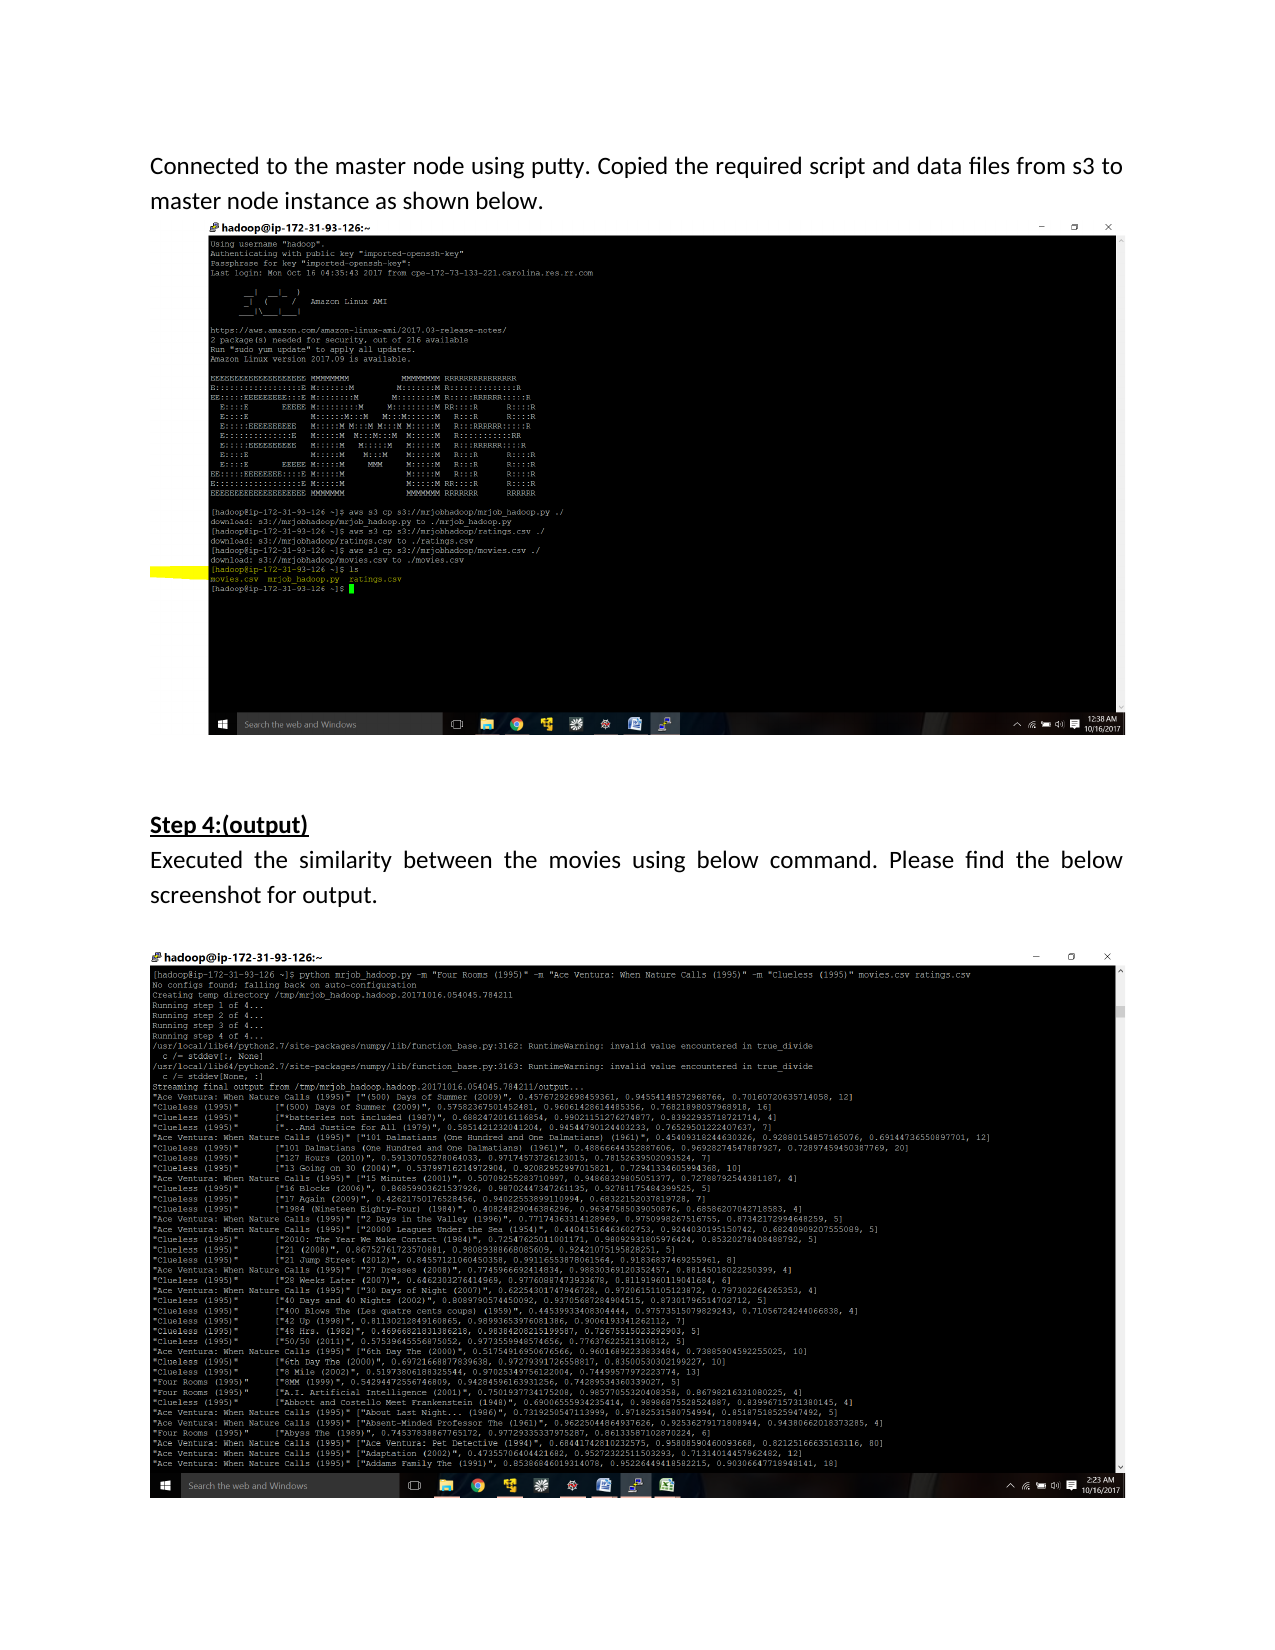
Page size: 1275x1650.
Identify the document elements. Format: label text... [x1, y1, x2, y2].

text Step 4:(output) [150, 809, 1125, 839]
picture [150, 220, 1125, 735]
text Connected to the master node using putty. Copied the required script and data files from s3 to master node instance as shown below. [150, 150, 1125, 216]
picture [150, 948, 1125, 1498]
text Executed the similarity between the movies using below command. Please find the below screenshot for output. [150, 844, 1125, 909]
